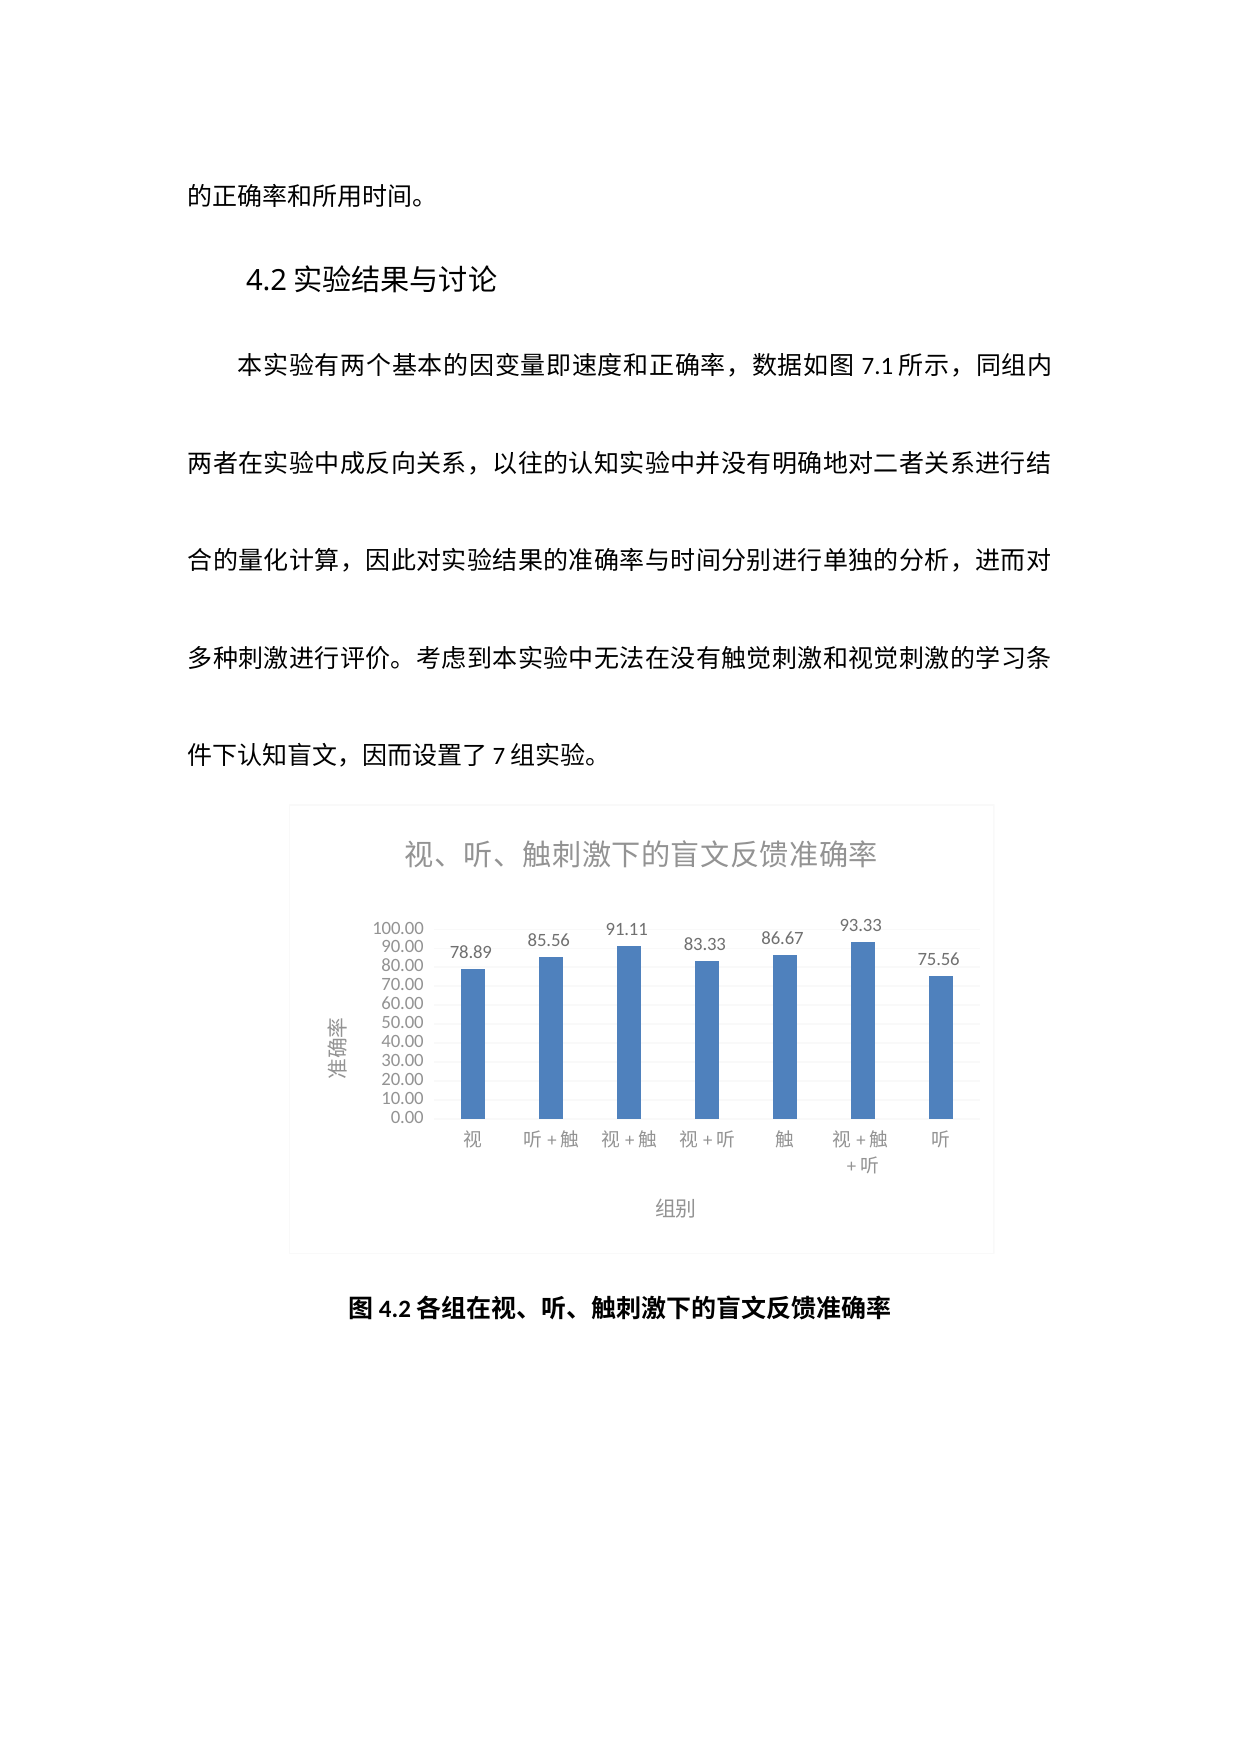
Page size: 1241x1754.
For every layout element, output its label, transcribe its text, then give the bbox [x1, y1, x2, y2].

text 4.2实验结果与讨论 [187, 245, 1053, 310]
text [187, 162, 1053, 227]
text 本实验有两个基本的因变量即速度和正确率，数据如图7.1所示，同组内两者在实验中成反向关系，以往的认知实验中并没有明确地对二者关系进行结合的量化计算，因此对实验结果的准确率与时间分别进行单独的分析，进而对多种刺激进行评价。考虑到本实验中无法在没有触觉刺激和视觉刺激的学习条件下认知盲文，因而设置了7组实验。 [187, 331, 1053, 786]
text 图4.2 各组在视、听、触刺激下的盲文反馈准确率 [187, 1274, 1053, 1339]
